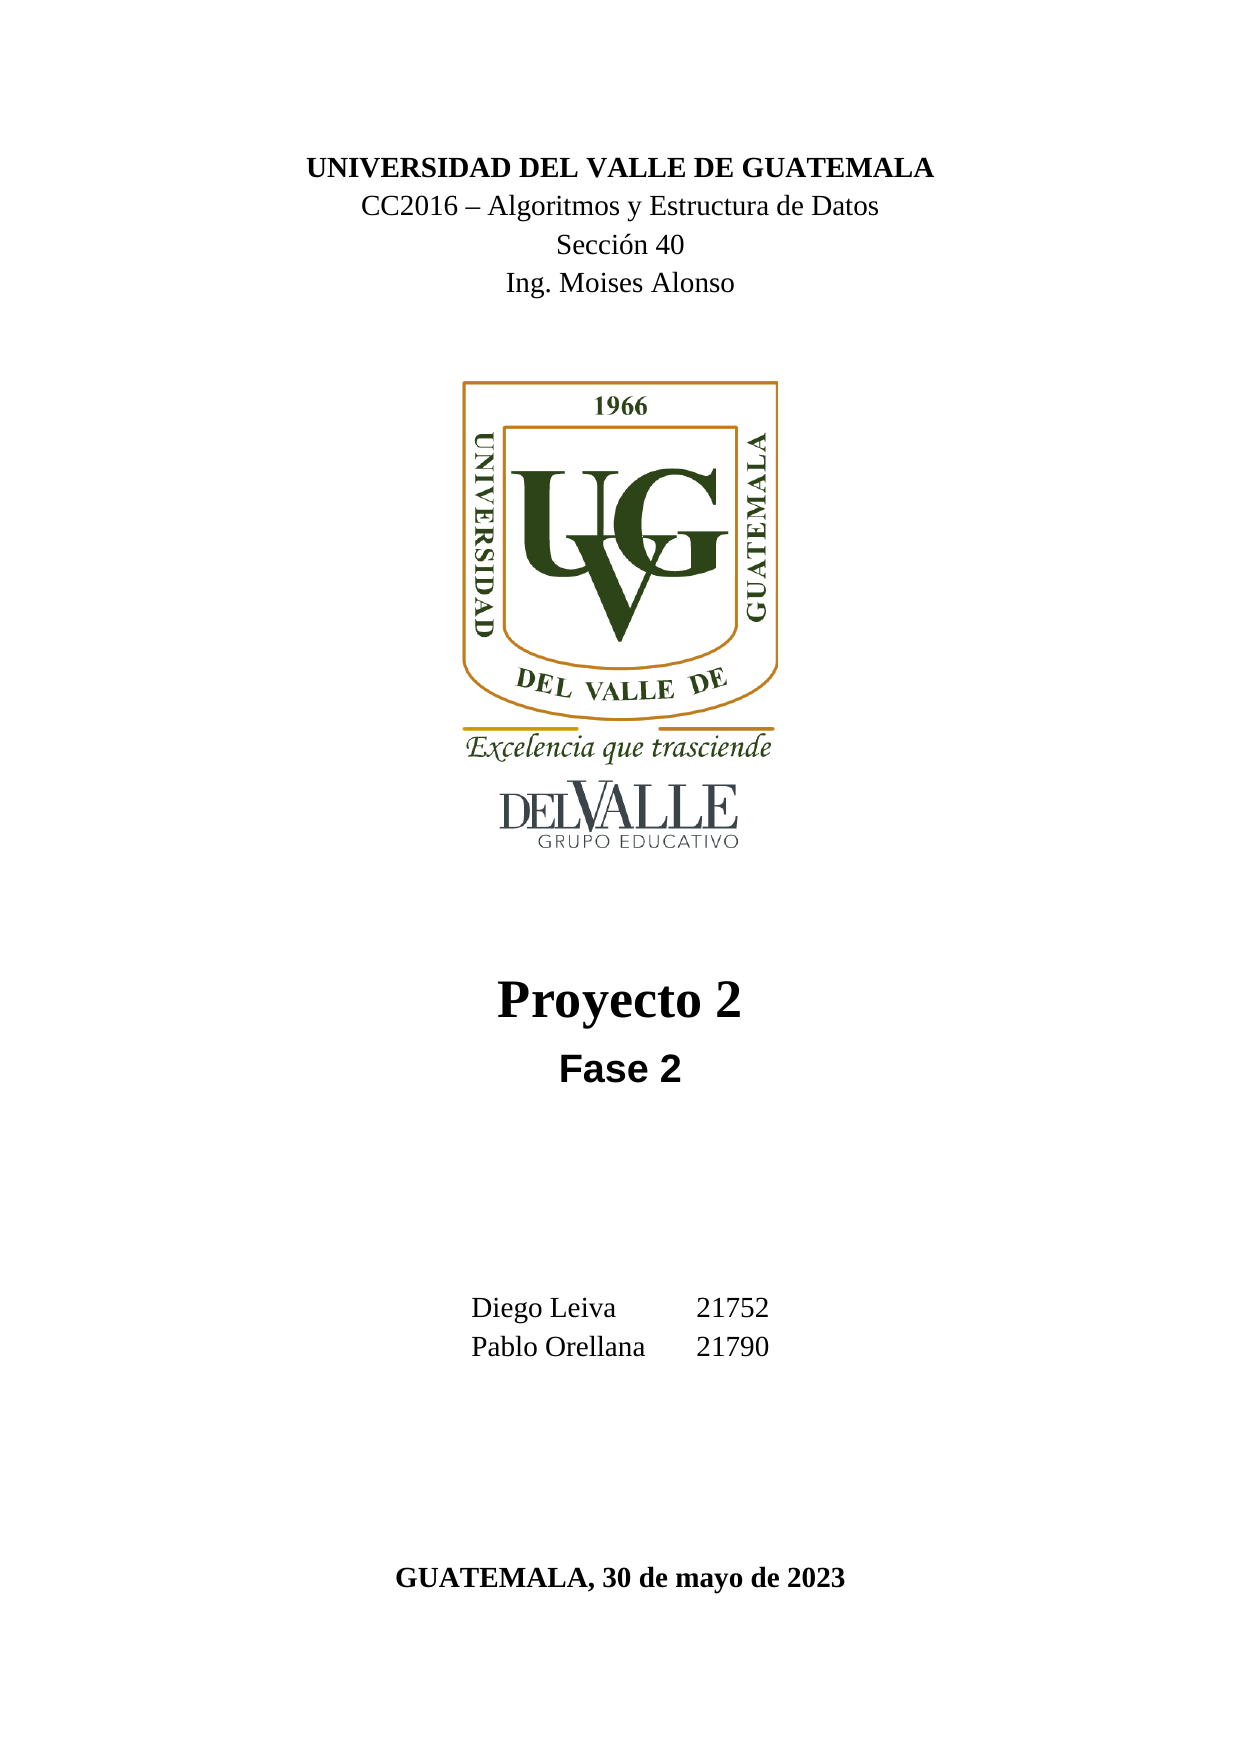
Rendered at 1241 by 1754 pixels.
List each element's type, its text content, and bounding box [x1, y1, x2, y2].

text Fase 2 [150, 1045, 1090, 1091]
text Sección 40 [150, 227, 1090, 261]
title Proyecto 2 [150, 967, 1090, 1029]
text Ing. Moises Alonso [150, 266, 1090, 299]
text CC2016 – Algoritmos y Estructura de Datos [150, 188, 1090, 222]
text Diego Leiva 21752 [150, 1290, 1090, 1324]
text UNIVERSIDAD DEL VALLE DE GUATEMALA [150, 150, 1090, 183]
text GUATEMALA, 30 de mayo de 2023 [150, 1560, 1090, 1593]
picture [462, 381, 778, 848]
text Pablo Orellana 21790 [150, 1329, 1090, 1362]
